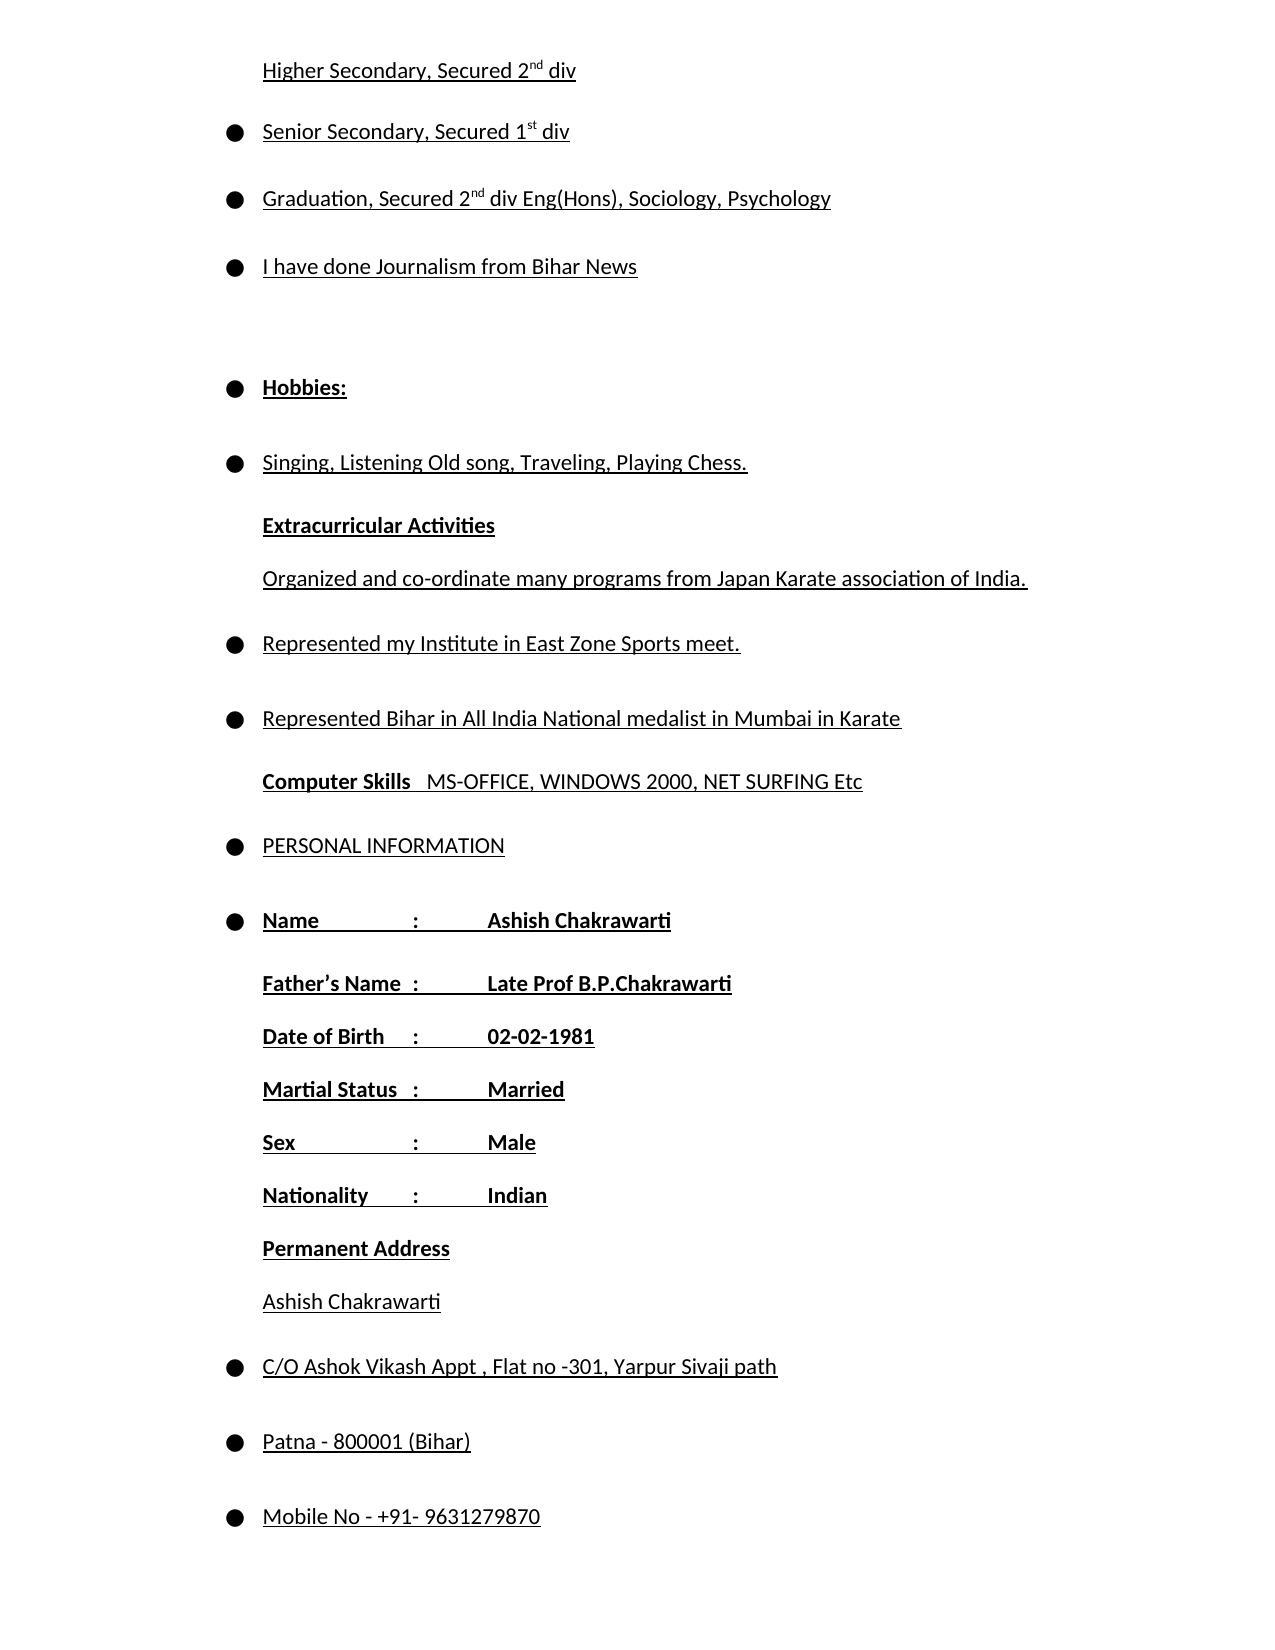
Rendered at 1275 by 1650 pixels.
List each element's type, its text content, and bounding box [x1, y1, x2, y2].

list Senior Secondary, Secured 1st div [225, 105, 1153, 152]
list Mobile No - +91- 9631279870 [225, 1490, 1153, 1537]
list Patna - 800001 (Bihar) [225, 1415, 1153, 1462]
text Date of Birth : 02-02-1981 [262, 1022, 1153, 1050]
text Sex : Male [262, 1128, 1153, 1156]
list C/O Ashok Vikash Appt , Flat no -301, Yarpur Sivaji path [225, 1341, 1153, 1387]
text Martial Status : Married [262, 1075, 1153, 1103]
list Singing, Listening Old song, Traveling, Playing Chess. [225, 436, 1153, 483]
list Graduation, Secured 2nd div Eng(Hons), Sociology, Psychology [225, 173, 1153, 220]
text Father’s Name : Late Prof B.P.Chakrawarti [262, 969, 1153, 997]
text Nationality : Indian [262, 1181, 1153, 1209]
text Organized and co-ordinate many programs from Japan Karate association of India. [262, 564, 1153, 592]
text Extracurricular Activities [262, 511, 1153, 539]
text Ashish Chakrawarti [262, 1287, 1153, 1316]
list Represented Bihar in All India National medalist in Mumbai in Karate [225, 692, 1153, 739]
text Permanent Address [262, 1234, 1153, 1262]
list Name : Ashish Chakrawarti [225, 894, 1153, 942]
list PERSONAL INFORMATION [225, 820, 1153, 867]
text Computer Skills MS-OFFICE, WINDOWS 2000, NET SURFING Etc [262, 767, 1153, 795]
list Represented my Institute in East Zone Sports meet. [225, 617, 1153, 664]
list I have done Journalism from Bihar News [225, 241, 1153, 288]
list Hobbies: [225, 362, 1153, 408]
text Higher Secondary, Secured 2nd div [262, 56, 1153, 84]
